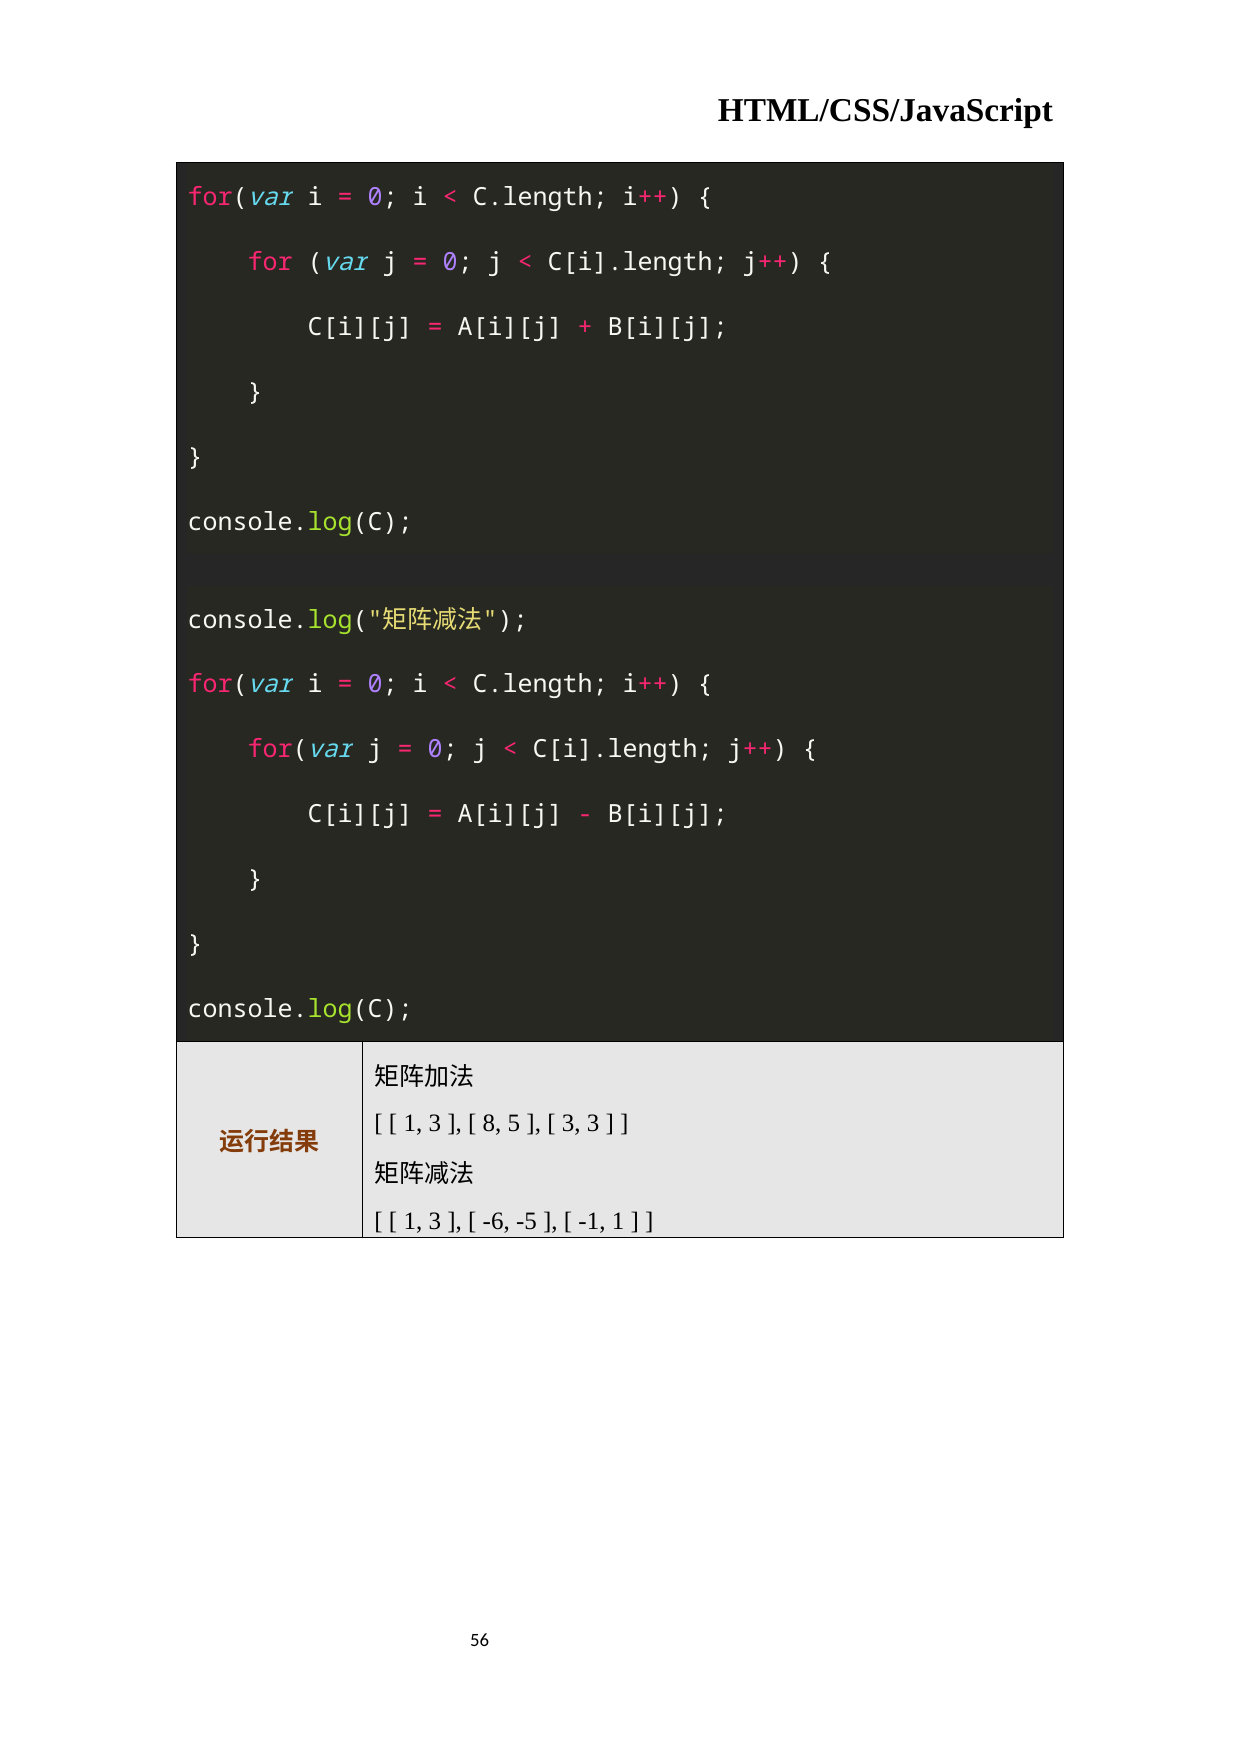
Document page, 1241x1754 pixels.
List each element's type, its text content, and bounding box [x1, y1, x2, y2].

table_cell 运行结果 [177, 1042, 362, 1237]
table_cell 矩阵加法 [ [ 1, 3 ], [ 8, 5 ], [ 3, 3 ] ] 矩阵减法 [ [ 1, 3 ], [ -6, -5 ], [ -1, 1 ] ] [363, 1042, 1063, 1237]
